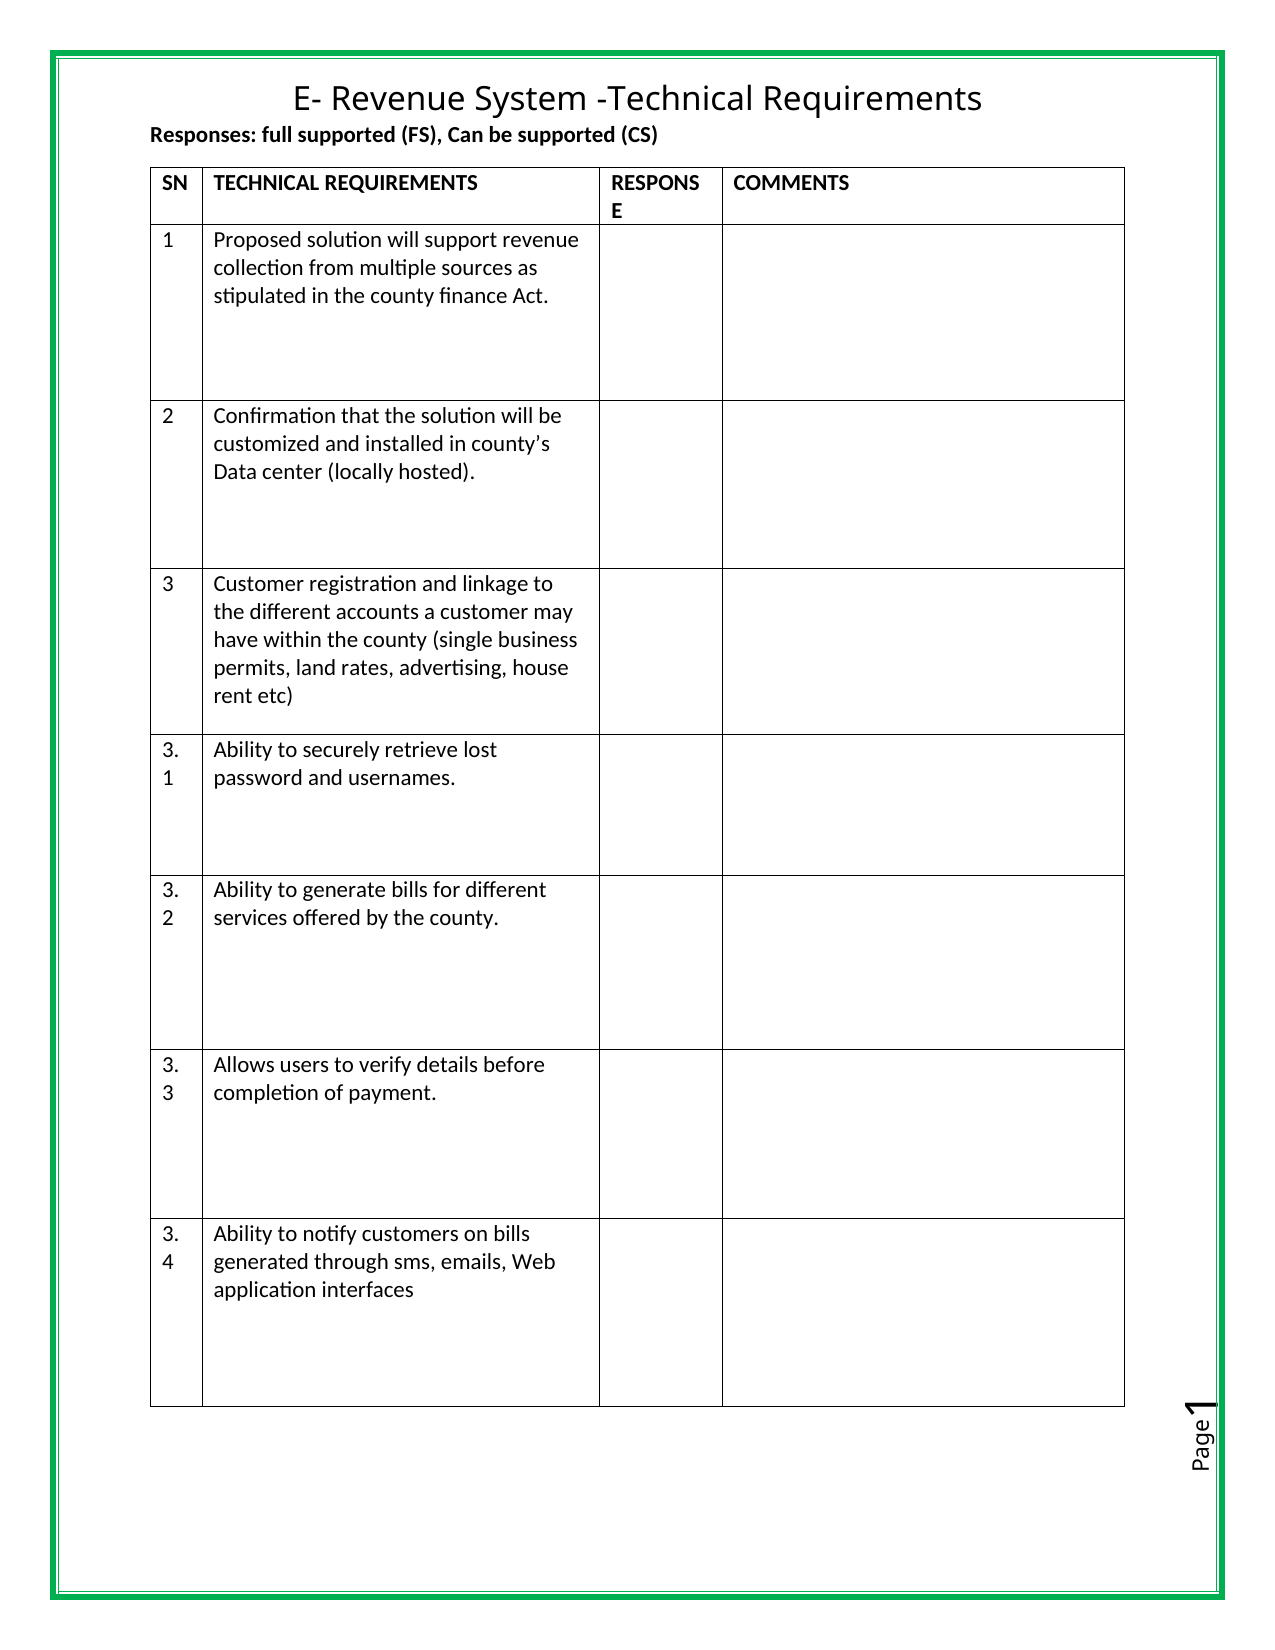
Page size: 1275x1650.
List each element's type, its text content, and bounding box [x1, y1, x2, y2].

table_cell 3.4 [151, 1219, 202, 1406]
table_cell 3.1 [151, 735, 202, 874]
table_cell [723, 1219, 1124, 1406]
table_header RESPONSE [600, 168, 722, 224]
table_cell 3.2 [151, 876, 202, 1049]
table_cell Ability to generate bills for different services offered by the county. [203, 876, 599, 1049]
table_cell Customer registration and linkage to the different accounts a customer may have within the county (single business permits, land rates, advertising, house rent etc) [203, 569, 599, 734]
table_cell [600, 401, 722, 568]
table_cell [723, 225, 1124, 400]
table_cell [600, 876, 722, 1049]
table_cell [600, 1219, 722, 1406]
table_cell Ability to securely retrieve lost password and usernames. [203, 735, 599, 874]
table_cell [723, 569, 1124, 734]
table_cell [723, 735, 1124, 874]
table_cell 3 [151, 569, 202, 734]
table_cell 2 [151, 401, 202, 568]
table_cell [600, 735, 722, 874]
table_cell [723, 401, 1124, 568]
table_cell [600, 1050, 722, 1218]
table_cell 3.3 [151, 1050, 202, 1218]
table_header SN [151, 168, 202, 224]
table_header TECHNICAL REQUIREMENTS [203, 168, 599, 224]
table_cell Allows users to verify details before completion of payment. [203, 1050, 599, 1218]
table_header COMMENTS [723, 168, 1124, 224]
table_cell Ability to notify customers on bills generated through sms, emails, Web application interfaces [203, 1219, 599, 1406]
table_cell [723, 876, 1124, 1049]
table_cell Confirmation that the solution will be customized and installed in county’s Data center (locally hosted). [203, 401, 599, 568]
table_cell Proposed solution will support revenue collection from multiple sources as stipulated in the county finance Act. [203, 225, 599, 400]
table_cell [600, 569, 722, 734]
table_cell 1 [151, 225, 202, 400]
table_cell [600, 225, 722, 400]
table_cell [723, 1050, 1124, 1218]
